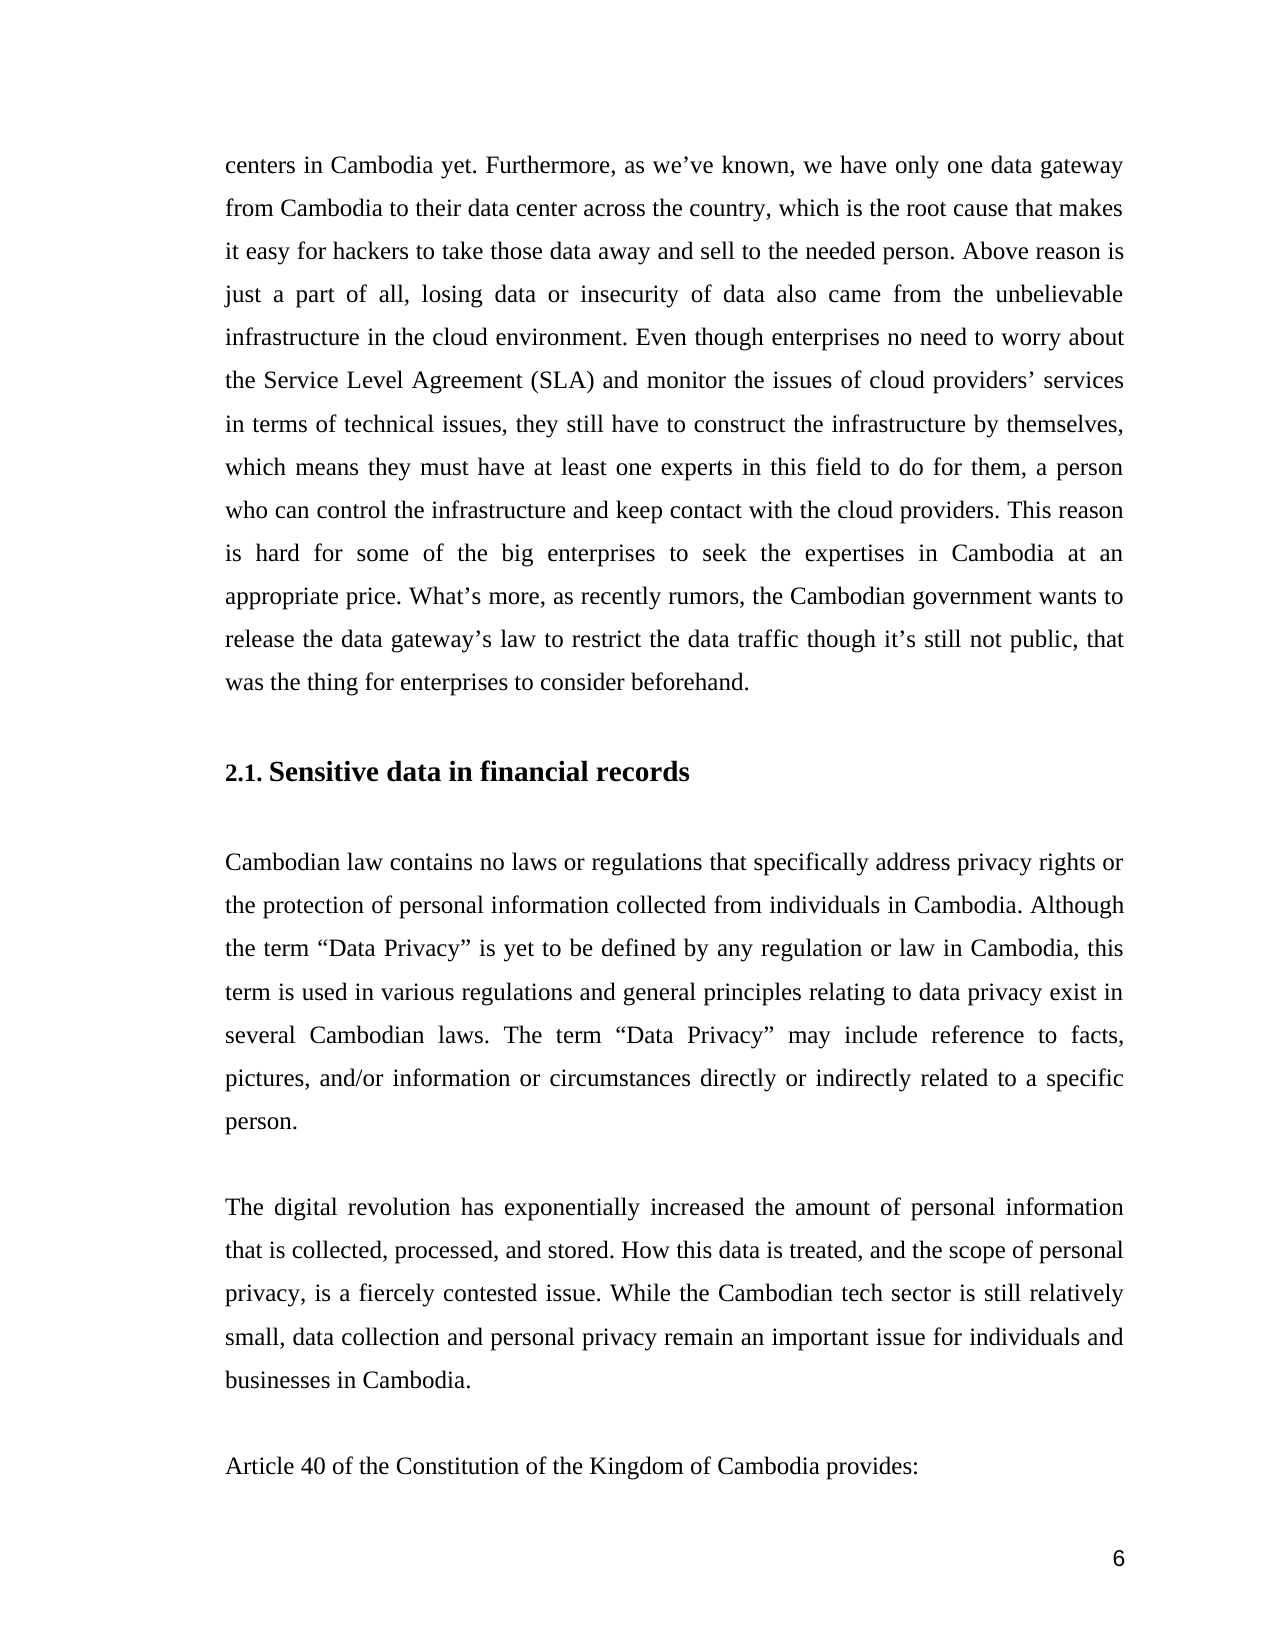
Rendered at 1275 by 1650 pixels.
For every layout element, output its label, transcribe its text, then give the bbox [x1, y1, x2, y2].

text The digital revolution has exponentially increased the amount of personal information that is collected, processed, and stored. How this data is treated, and the scope of personal privacy, is a fiercely contested issue. While the Cambodian tech sector is still relatively small, data collection and personal privacy remain an important issue for individuals and businesses in Cambodia. [225, 1192, 1125, 1393]
text 2.1. Sensitive data in financial records [150, 754, 1125, 787]
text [225, 150, 1125, 696]
text Article 40 of the Constitution of the Kingdom of Cambodia provides: [225, 1451, 1125, 1480]
text Cambodian law contains no laws or regulations that specifically address privacy rights or the protection of personal information collected from individuals in Cambodia. Although the term “Data Privacy” is yet to be defined by any regulation or law in Cambodia, this term is used in various regulations and general principles relating to data privacy exist in several Cambodian laws. The term “Data Privacy” may include reference to facts, pictures, and/or information or circumstances directly or indirectly related to a specific person. [225, 847, 1125, 1135]
